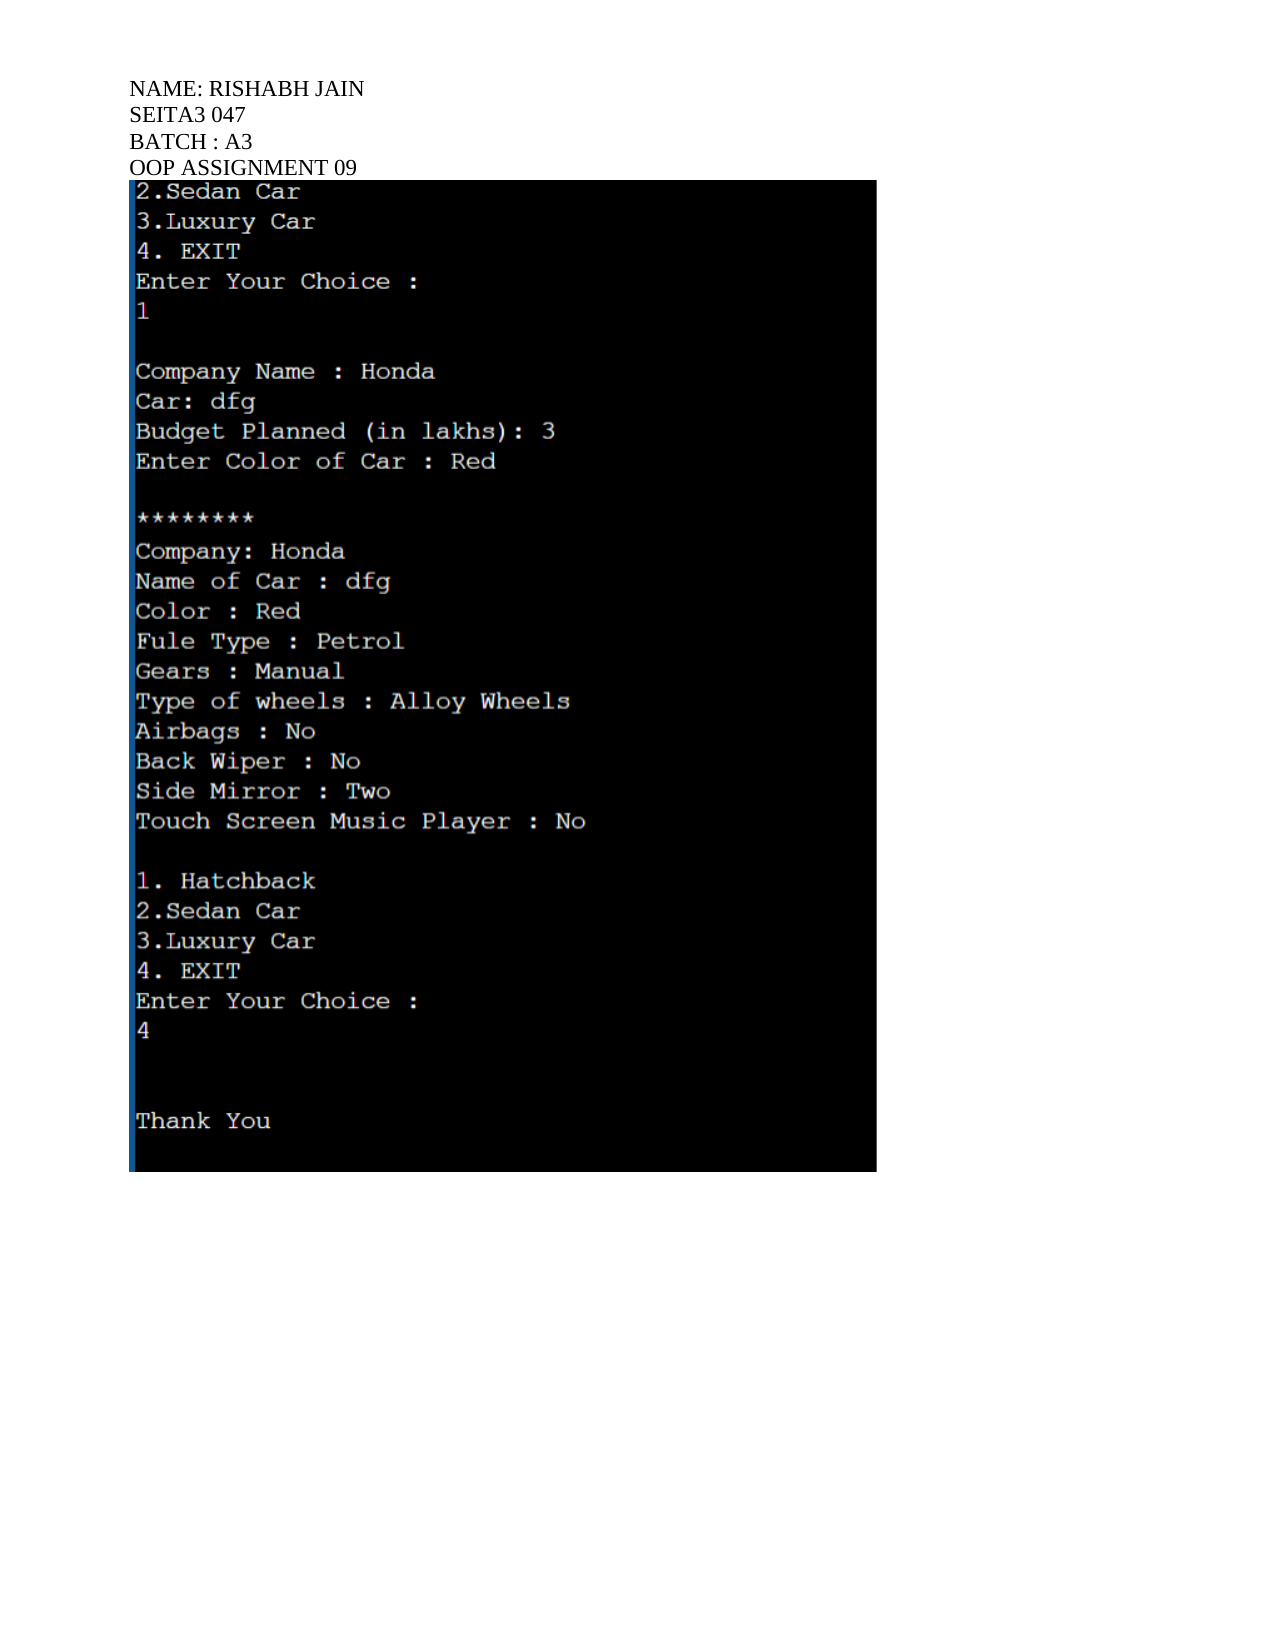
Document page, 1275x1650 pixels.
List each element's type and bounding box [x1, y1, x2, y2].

picture [129, 180, 877, 1172]
